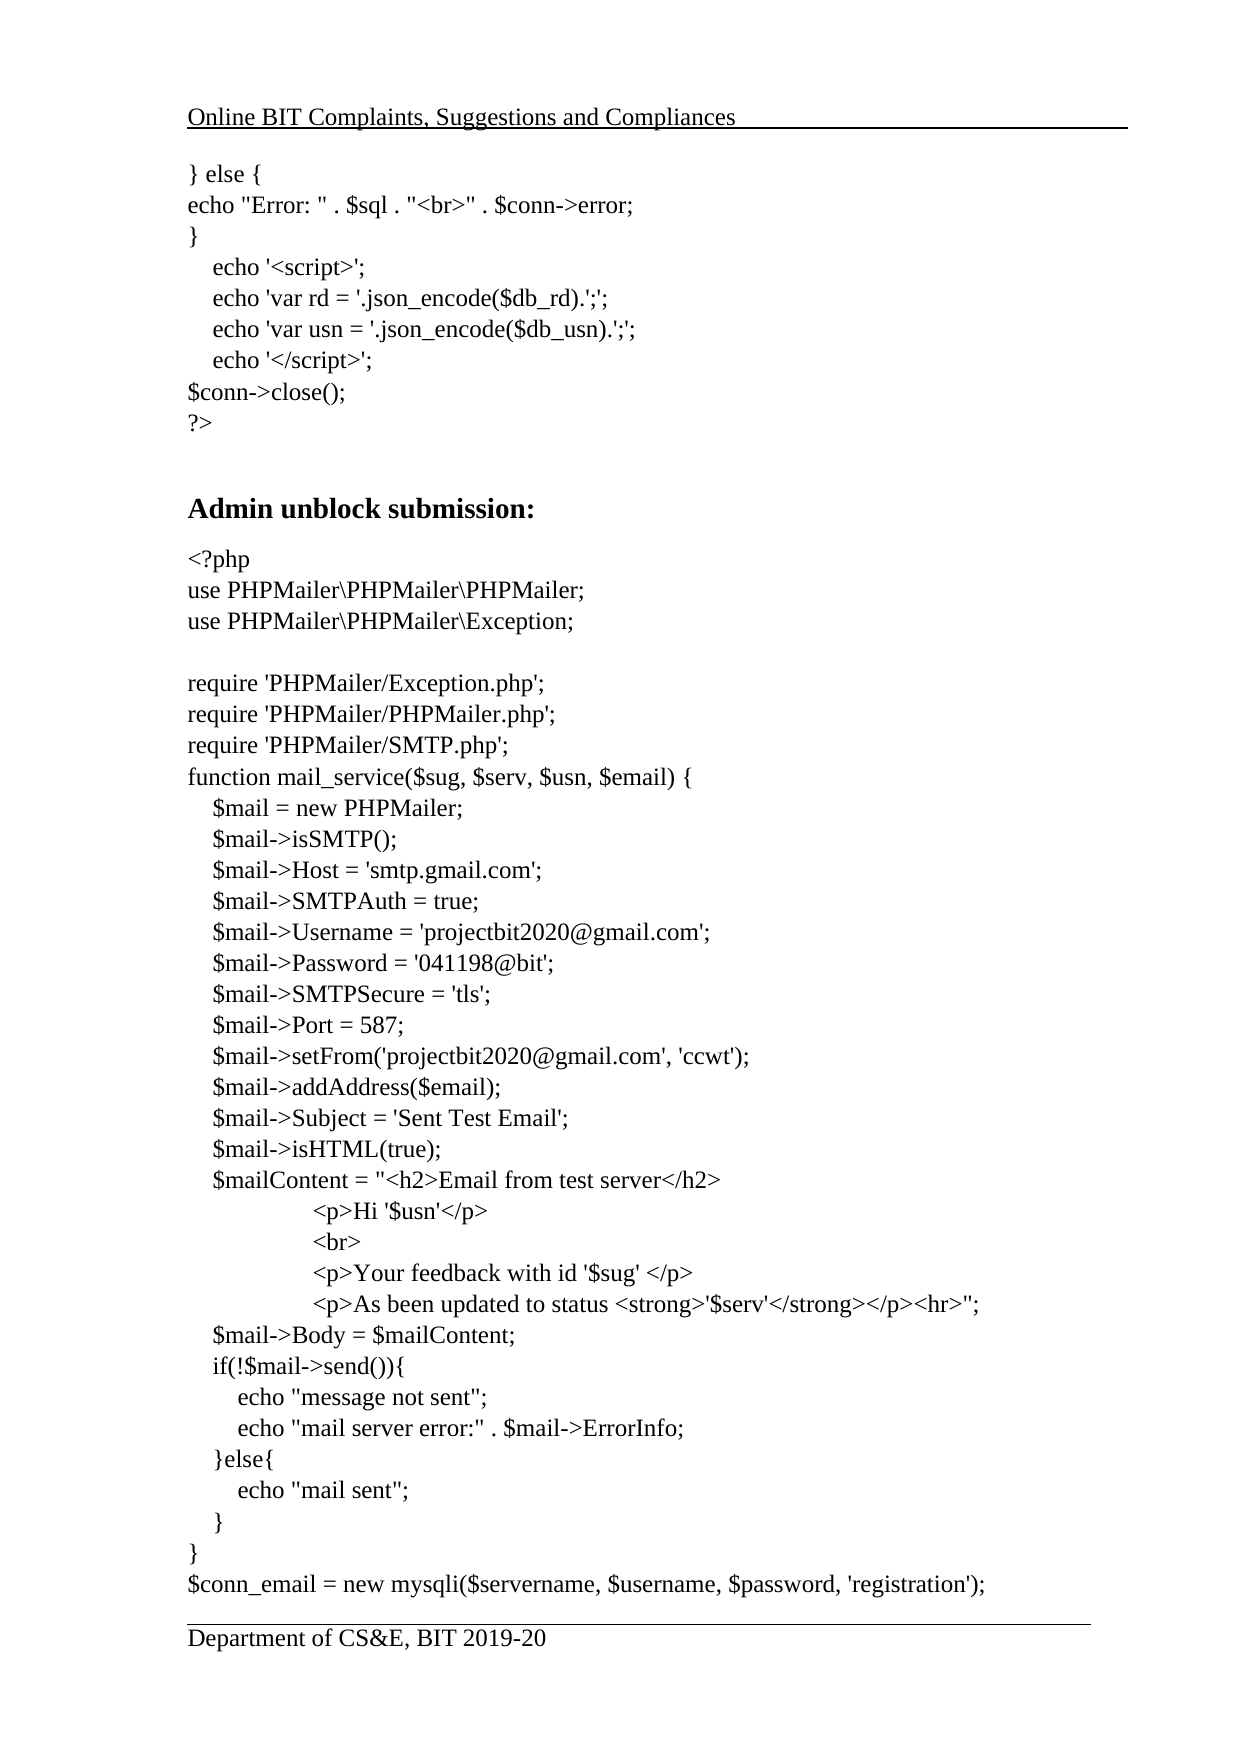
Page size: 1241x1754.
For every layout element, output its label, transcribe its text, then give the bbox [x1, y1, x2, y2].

text function mail_service($sug, $serv, $usn, $email) { [187, 762, 1090, 790]
text $mail->addAddress($email); [187, 1072, 1090, 1101]
text $mail->isHTML(true); [187, 1134, 1090, 1163]
text use PHPMailer\PHPMailer\Exception; [187, 606, 1090, 635]
text use PHPMailer\PHPMailer\PHPMailer; [187, 575, 1090, 604]
text $mailContent = "<h2>Email from test server</h2> [187, 1165, 1090, 1194]
text echo "mail server error:" . $mail->ErrorInfo; [187, 1413, 1090, 1442]
text $mail->SMTPSecure = 'tls'; [187, 979, 1090, 1008]
text require 'PHPMailer/Exception.php'; [187, 668, 1090, 697]
text require 'PHPMailer/SMTP.php'; [187, 731, 1090, 759]
text <?php [187, 544, 1090, 573]
text $mail->Username = 'projectbit2020@gmail.com'; [187, 917, 1090, 946]
text } else { [187, 159, 1090, 188]
text if(!$mail->send()){ [187, 1351, 1090, 1380]
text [187, 314, 1090, 343]
text $conn_email = new mysqli($servername, $username, $password, 'registration'); [187, 1569, 1090, 1597]
text $mail->Password = '041198@bit'; [187, 948, 1090, 977]
text Admin unblock submission: [187, 491, 1090, 525]
text echo '</script>'; [187, 346, 1090, 374]
text } [187, 221, 1090, 250]
text $mail->Subject = 'Sent Test Email'; [187, 1103, 1090, 1132]
text } [187, 1538, 1090, 1566]
text $mail->setFrom('projectbit2020@gmail.com', 'ccwt'); [187, 1041, 1090, 1070]
text $mail = new PHPMailer; [187, 793, 1090, 821]
text <br> [187, 1227, 1090, 1256]
text }else{ [187, 1444, 1090, 1473]
text $mail->Host = 'smtp.gmail.com'; [187, 855, 1090, 883]
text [187, 283, 1090, 312]
text ?> [187, 408, 1090, 436]
text <p>As been updated to status <strong>'$serv'</strong></p><hr>"; [187, 1289, 1090, 1318]
text $mail->SMTPAuth = true; [187, 886, 1090, 914]
text $mail->Body = $mailContent; [187, 1320, 1090, 1349]
text $mail->isSMTP(); [187, 824, 1090, 852]
text $conn->close(); [187, 377, 1090, 405]
text echo '<script>'; [187, 252, 1090, 281]
text echo "Error: " . $sql . "<br>" . $conn->error; [187, 190, 1090, 219]
text <p>Your feedback with id '$sug' </p> [187, 1258, 1090, 1287]
text require 'PHPMailer/PHPMailer.php'; [187, 699, 1090, 728]
text } [187, 1507, 1090, 1535]
text echo "message not sent"; [187, 1382, 1090, 1411]
text echo "mail sent"; [187, 1476, 1090, 1504]
text <p>Hi '$usn'</p> [187, 1196, 1090, 1225]
text $mail->Port = 587; [187, 1010, 1090, 1039]
